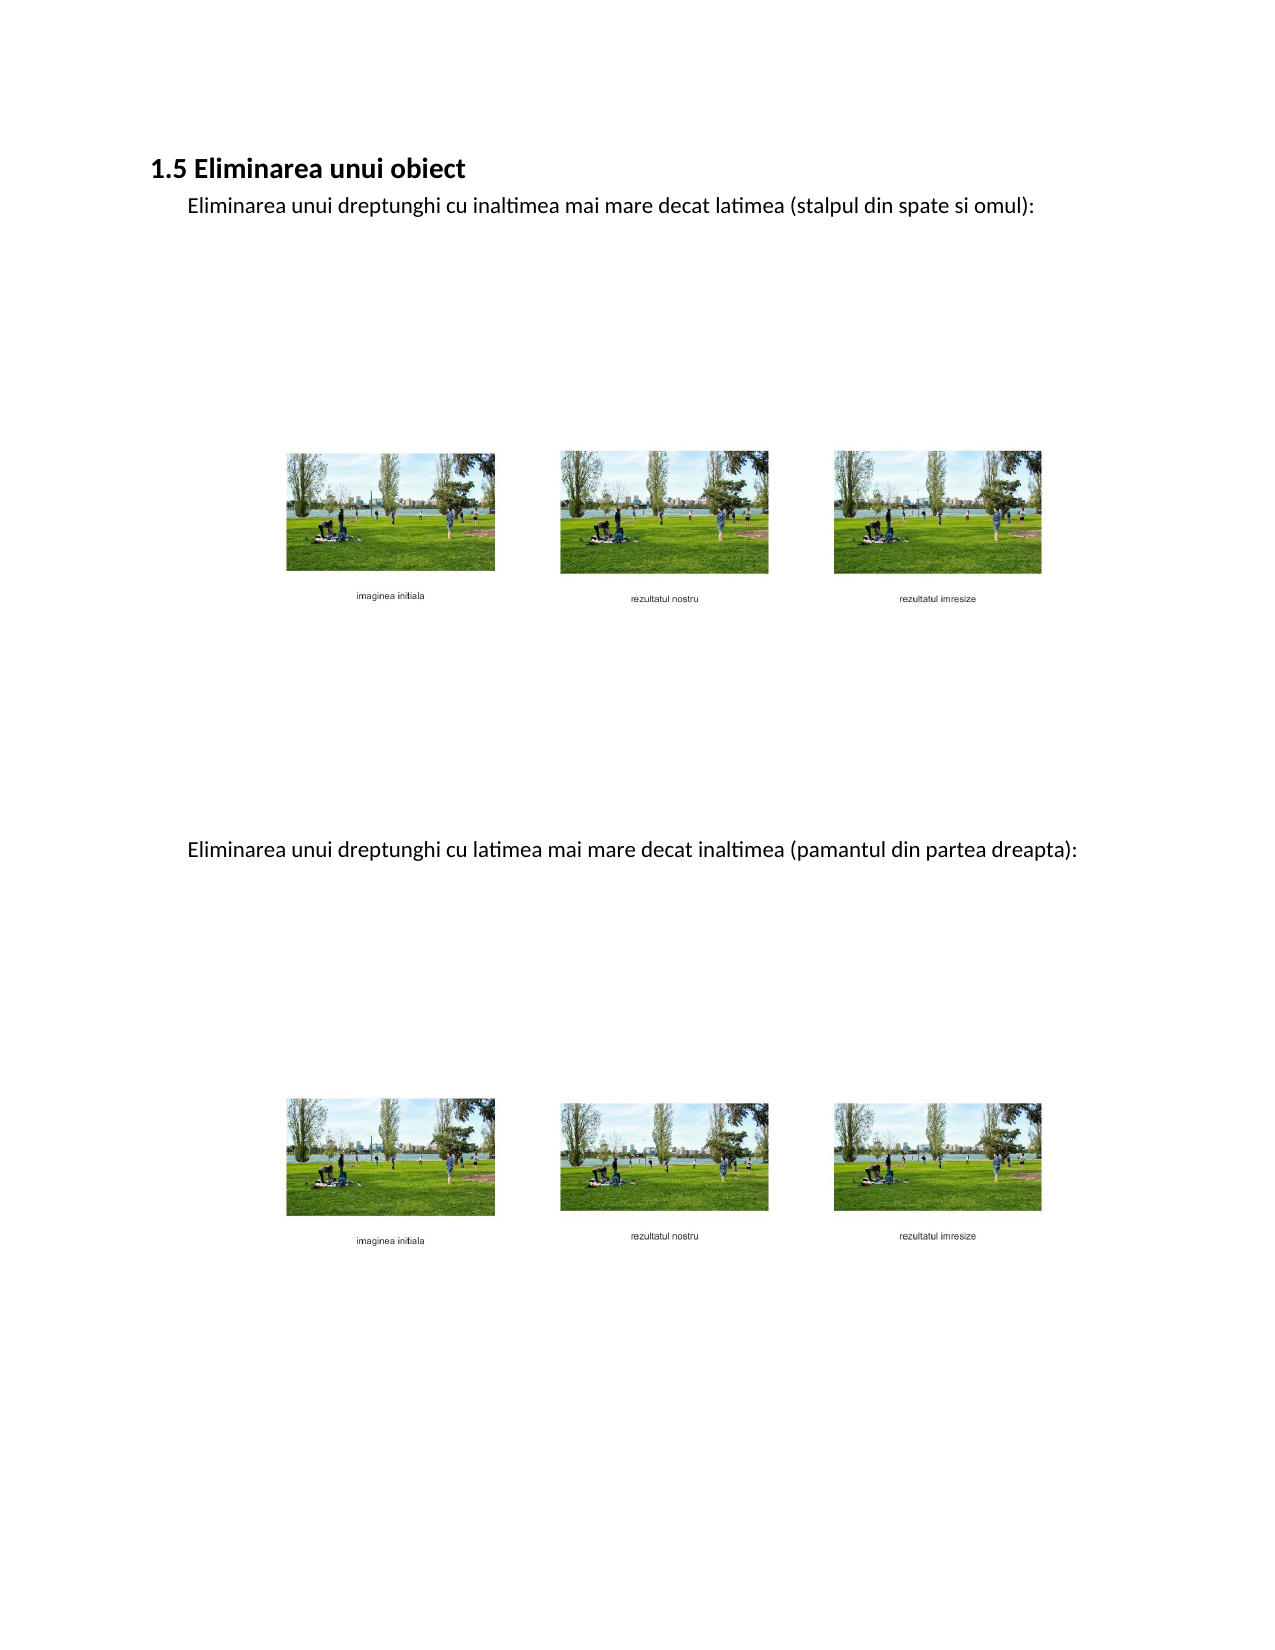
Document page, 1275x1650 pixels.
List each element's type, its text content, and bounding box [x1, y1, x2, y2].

list Eliminarea unui obiect [150, 150, 1125, 186]
picture [160, 260, 1134, 782]
list Eliminarea unui dreptunghi cu inaltimea mai mare decat latimea (stalpul din spate si omul): [187, 191, 1125, 219]
picture [160, 905, 1134, 1427]
list Eliminarea unui dreptunghi cu latimea mai mare decat inaltimea (pamantul din partea dreapta): [187, 835, 1125, 863]
